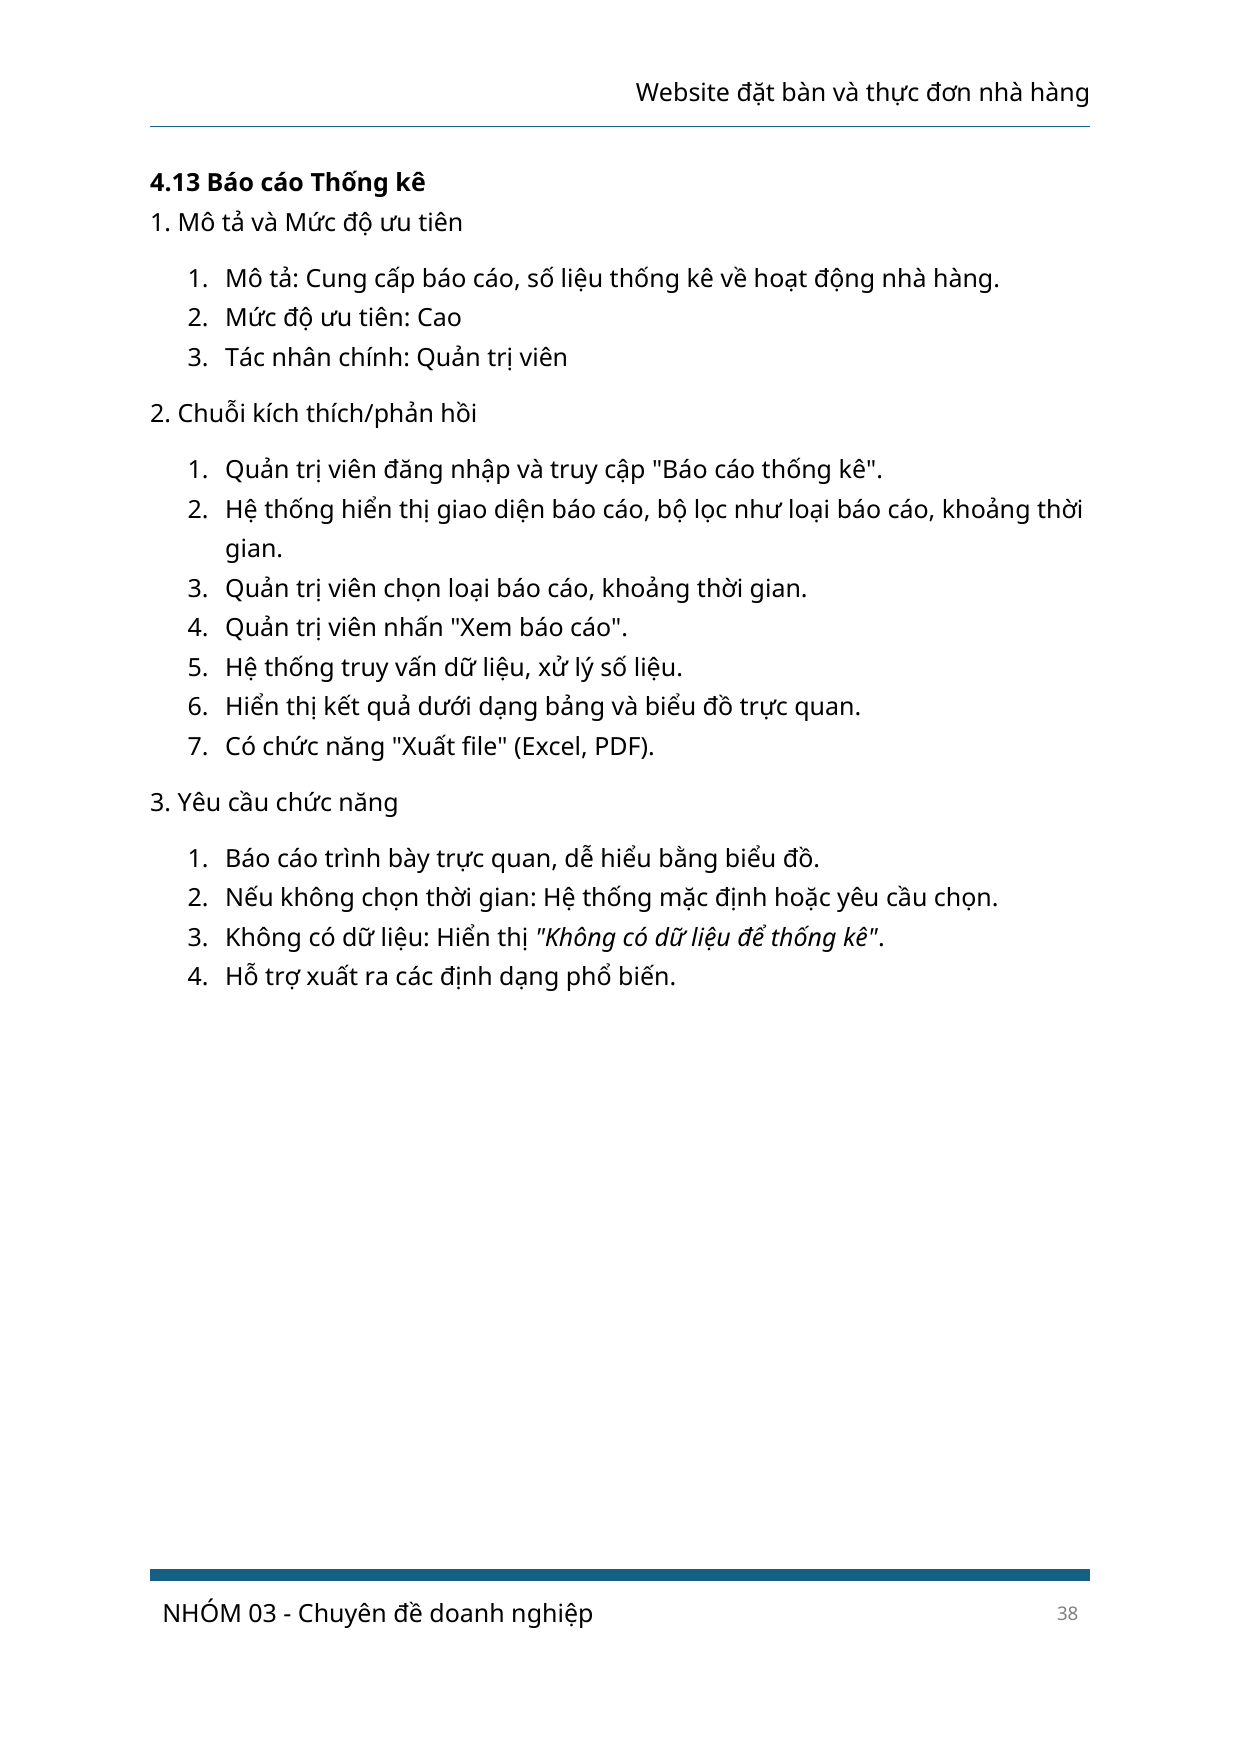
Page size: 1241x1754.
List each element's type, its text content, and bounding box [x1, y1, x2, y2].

list Tác nhân chính: Quản trị viên [187, 339, 1090, 374]
list Không có dữ liệu: Hiển thị "Không có dữ liệu để thống kê". [187, 919, 1090, 953]
list Hiển thị kết quả dưới dạng bảng và biểu đồ trực quan. [187, 689, 1090, 723]
list Mức độ ưu tiên: Cao [187, 300, 1090, 334]
list Quản trị viên nhấn "Xem báo cáo". [187, 610, 1090, 644]
list Quản trị viên đăng nhập và truy cập "Báo cáo thống kê". [187, 452, 1090, 486]
subtitle 4.13 Báo cáo Thống kê [150, 165, 1090, 199]
list Hệ thống truy vấn dữ liệu, xử lý số liệu. [187, 649, 1090, 683]
list Hỗ trợ xuất ra các định dạng phổ biến. [187, 959, 1090, 993]
text 2. Chuỗi kích thích/phản hồi [150, 396, 1090, 430]
list Quản trị viên chọn loại báo cáo, khoảng thời gian. [187, 570, 1090, 604]
list Mô tả: Cung cấp báo cáo, số liệu thống kê về hoạt động nhà hàng. [187, 261, 1090, 295]
list Có chức năng "Xuất file" (Excel, PDF). [187, 728, 1090, 762]
text 1. Mô tả và Mức độ ưu tiên [150, 204, 1090, 238]
list Nếu không chọn thời gian: Hệ thống mặc định hoặc yêu cầu chọn. [187, 880, 1090, 914]
text 3. Yêu cầu chức năng [150, 784, 1090, 818]
list Báo cáo trình bày trực quan, dễ hiểu bằng biểu đồ. [187, 841, 1090, 874]
list Hệ thống hiển thị giao diện báo cáo, bộ lọc như loại báo cáo, khoảng thời gian. [187, 491, 1090, 565]
